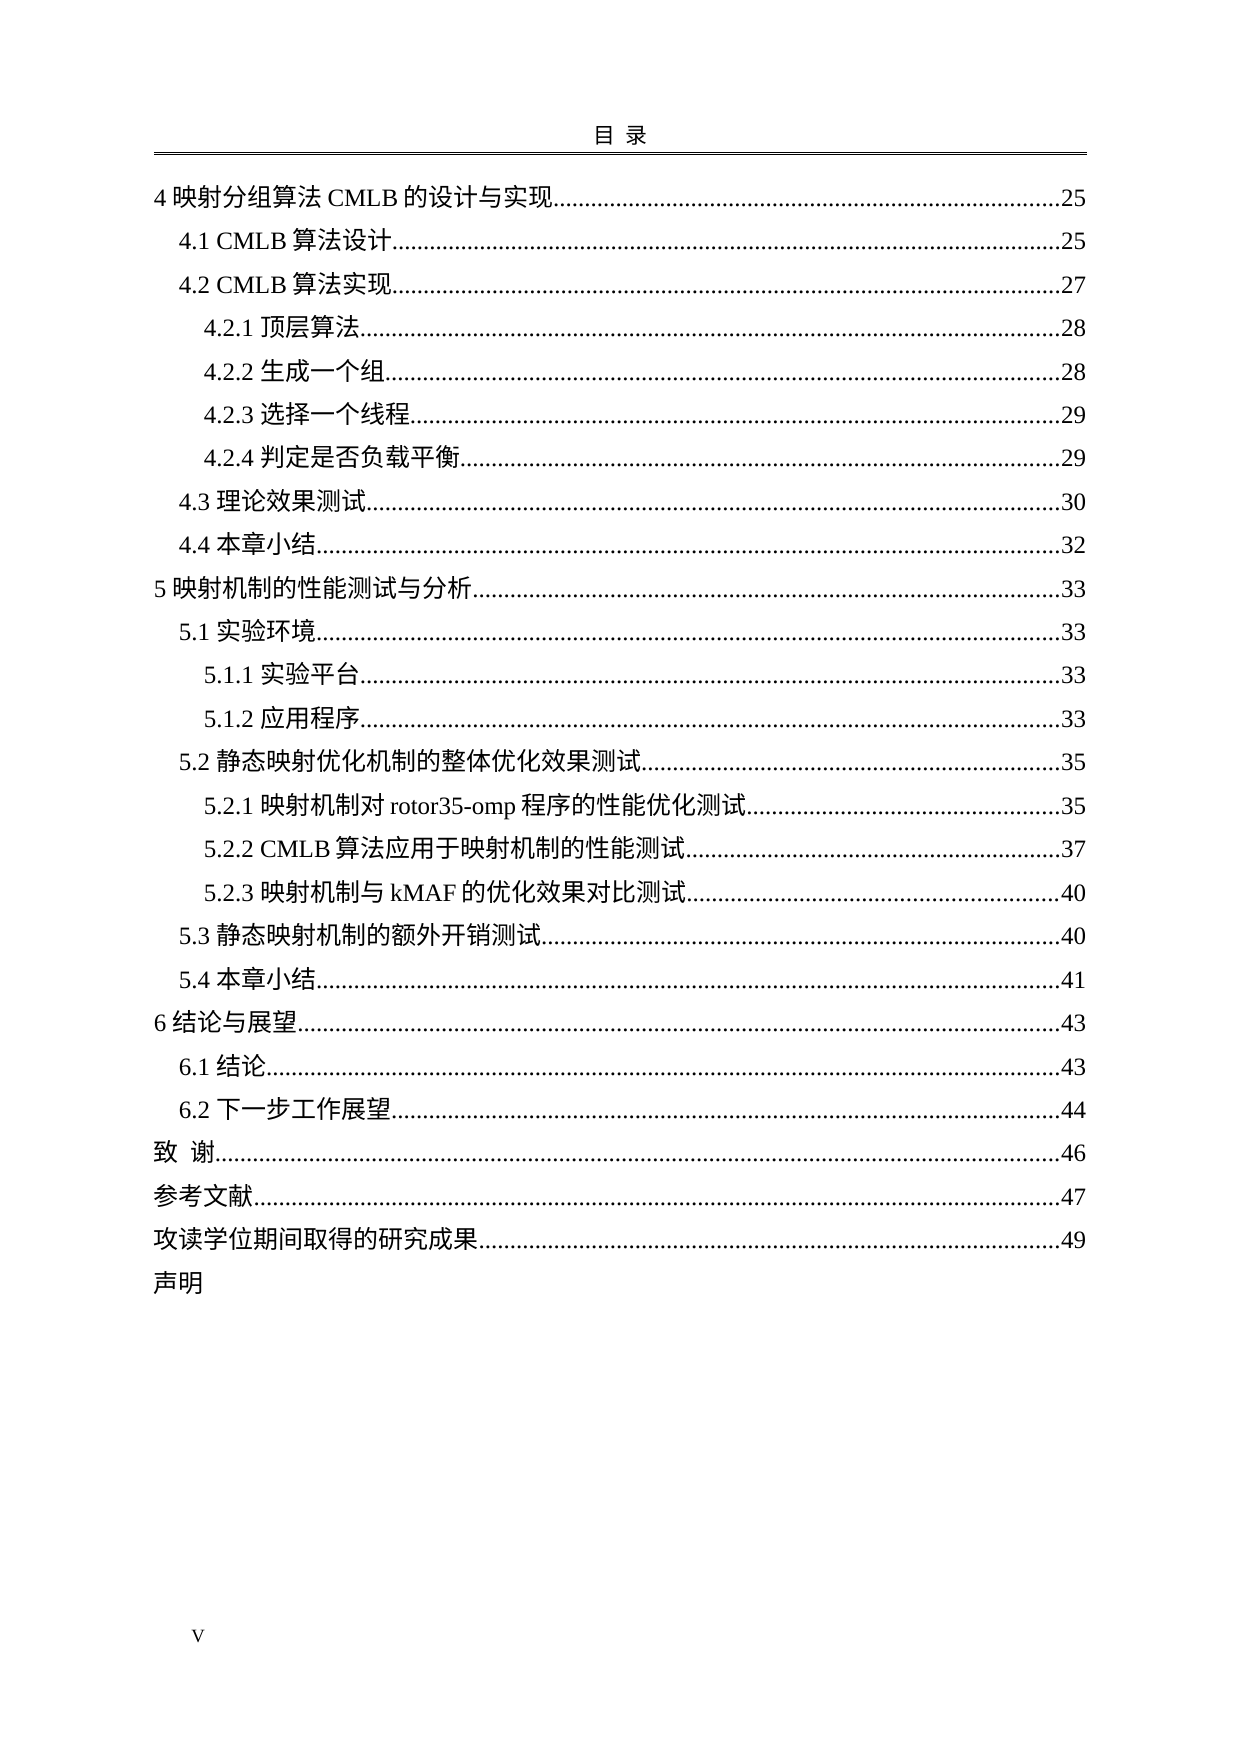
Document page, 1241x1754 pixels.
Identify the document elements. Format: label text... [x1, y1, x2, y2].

text 6.2 下一步工作展望 44 [178, 1089, 1087, 1126]
text 6.1 结论 43 [178, 1046, 1087, 1082]
text 4.2.3 选择一个线程 29 [203, 394, 1087, 431]
text 5.2 静态映射优化机制的整体优化效果测试 35 [178, 742, 1087, 778]
text 声明 [153, 1263, 1087, 1299]
text 参考文献 47 [153, 1176, 1087, 1212]
text 5.3 静态映射机制的额外开销测试 40 [178, 916, 1087, 952]
text 5.2.1 映射机制对rotor35-omp程序的性能优化测试 35 [203, 785, 1087, 822]
text 5.2.2 CMLB算法应用于映射机制的性能测试 37 [203, 829, 1087, 865]
text 攻读学位期间取得的研究成果 49 [153, 1220, 1087, 1256]
text 4.4 本章小结 32 [178, 525, 1087, 561]
text 5.1 实验环境 33 [178, 612, 1087, 648]
text 4.2 CMLB算法实现 27 [178, 264, 1087, 300]
text 4.2.2 生成一个组 28 [203, 351, 1087, 387]
text 4.2.4 判定是否负载平衡 29 [203, 438, 1087, 474]
text 4.2.1 顶层算法 28 [203, 307, 1087, 344]
text 致 谢 46 [153, 1133, 1087, 1169]
text 5.1.2 应用程序 33 [203, 698, 1087, 735]
text 6 结论与展望 43 [153, 1002, 1087, 1039]
text 5 映射机制的性能测试与分析 33 [153, 568, 1087, 604]
text 5.2.3 映射机制与kMAF的优化效果对比测试 40 [203, 872, 1087, 908]
text 5.1.1 实验平台 33 [203, 655, 1087, 691]
text 4.3 理论效果测试 30 [178, 481, 1087, 517]
text 4 映射分组算法CMLB的设计与实现 25 [153, 177, 1087, 213]
text 5.4 本章小结 41 [178, 959, 1087, 995]
text 4.1 CMLB算法设计 25 [178, 221, 1087, 257]
